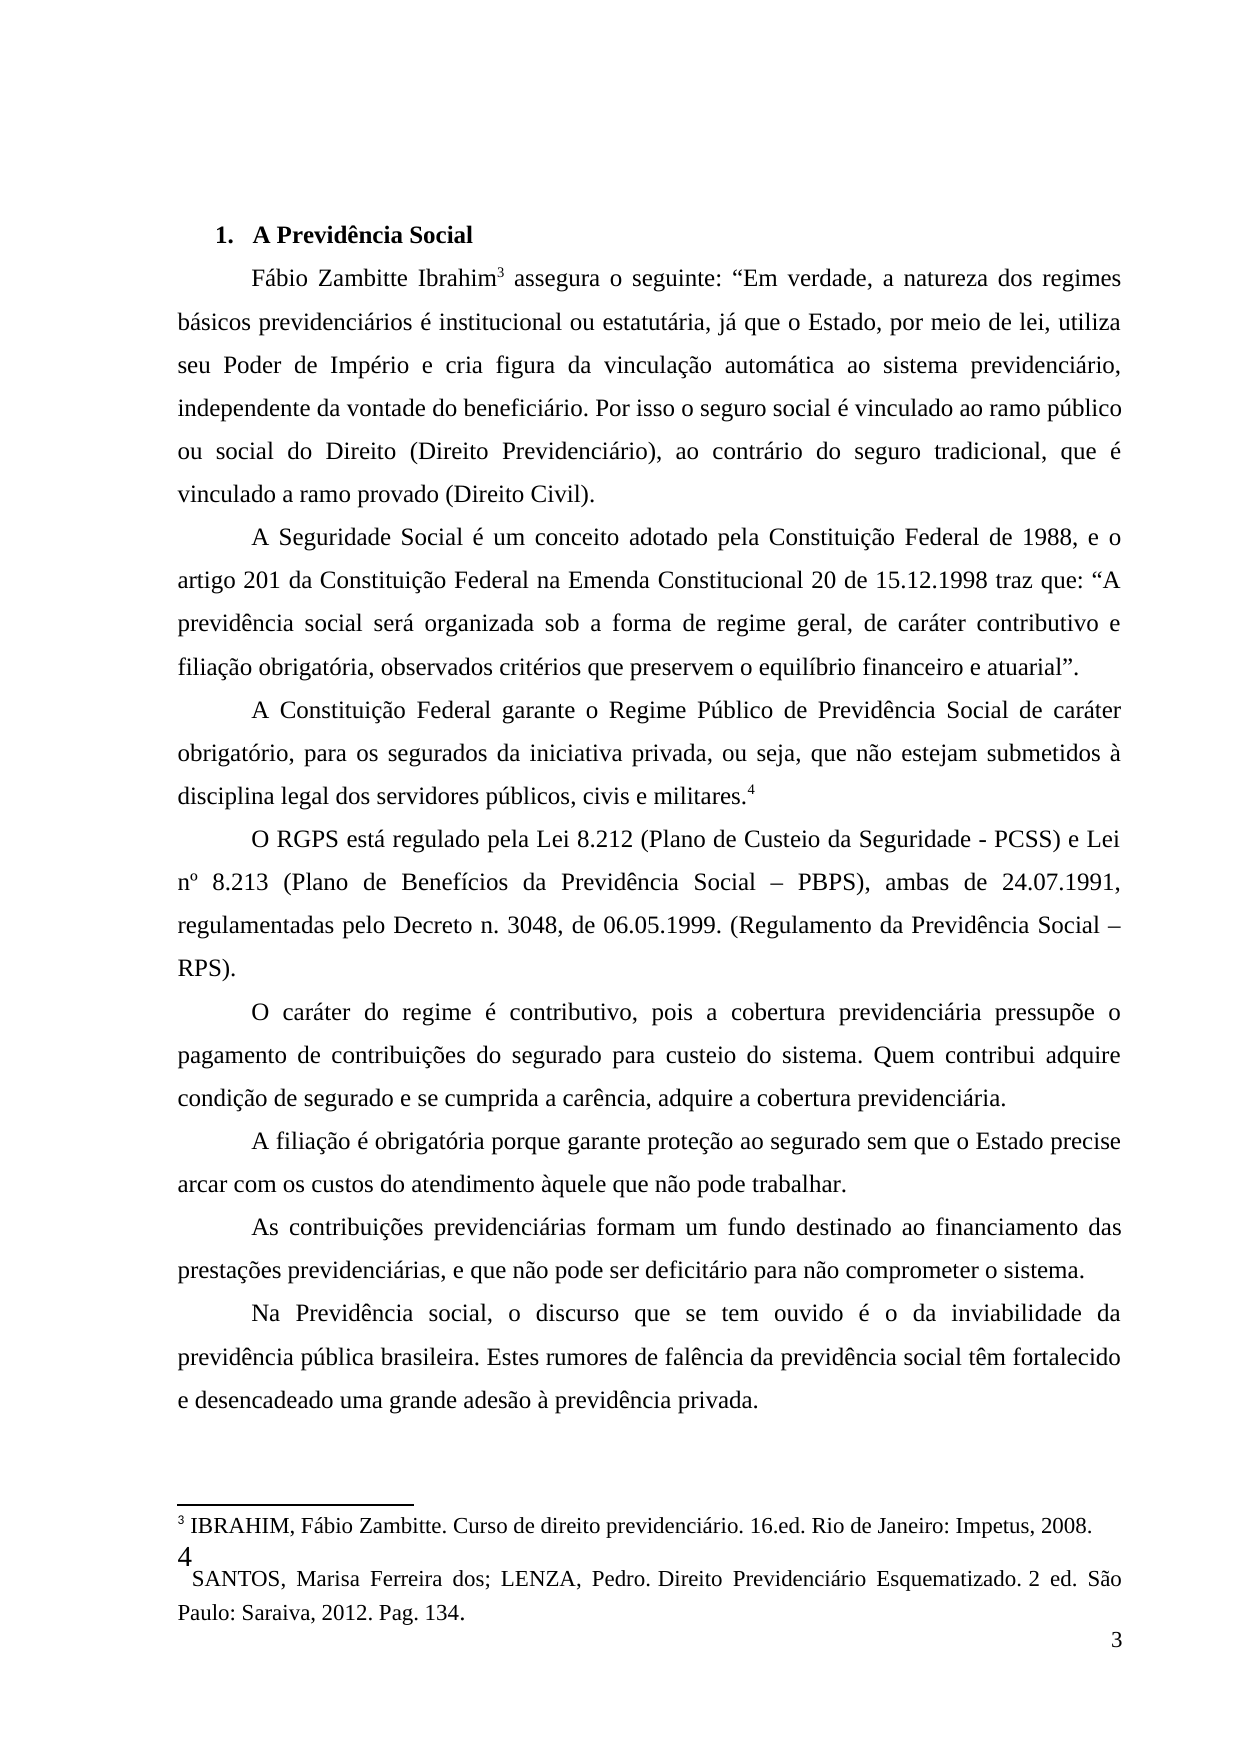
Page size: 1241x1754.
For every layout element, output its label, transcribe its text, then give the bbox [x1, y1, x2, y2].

text Na Previdência social, o discurso que se tem ouvido é o da inviabilidade da previdência pública brasileira. Estes rumores de falência da previdência social têm fortalecido e desencadeado uma grande adesão à previdência privada. [177, 1298, 1122, 1413]
text A Seguridade Social é um conceito adotado pela Constituição Federal de 1988, e o artigo 201 da Constituição Federal na Emenda Constitucional 20 de 15.12.1998 traz que: “A previdência social será organizada sob a forma de regime geral, de caráter contributivo e filiação obrigatória, observados critérios que preservem o equilíbrio financeiro e atuarial”. [177, 522, 1122, 680]
text A Constituição Federal garante o Regime Público de Previdência Social de caráter obrigatório, para os segurados da iniciativa privada, ou seja, que não estejam submetidos à disciplina legal dos servidores públicos, civis e militares. [177, 695, 1122, 810]
text O caráter do regime é contributivo, pois a cobertura previdenciária pressupõe o pagamento de contribuições do segurado para custeio do sistema. Quem contribui adquire condição de segurado e se cumprida a carência, adquire a cobertura previdenciária. [177, 997, 1122, 1112]
list A Previdência Social [215, 220, 1122, 249]
text O RGPS está regulado pela Lei 8.212 (Plano de Custeio da Seguridade - PCSS) e Lei nº 8.213 (Plano de Benefícios da Previdência Social – PBPS), ambas de 24.07.1991, regulamentadas pelo Decreto n. 3048, de 06.05.1999. (Regulamento da Previdência Social – RPS). [177, 824, 1122, 982]
text A filiação é obrigatória porque garante proteção ao segurado sem que o Estado precise arcar com os custos do atendimento àquele que não pode trabalhar. [177, 1126, 1122, 1198]
list Fábio Zambitte Ibrahim assegura o seguinte: “Em verdade, a natureza dos regimes básicos previdenciários é institucional ou estatutária, já que o Estado, por meio de lei, utiliza seu Poder de Império e cria figura da vinculação automática ao sistema previdenciário, independente da vontade do beneficiário. Por isso o seguro social é vinculado ao ramo público ou social do Direito (Direito Previdenciário), ao contrário do seguro tradicional, que é vinculado a ramo provado (Direito Civil). [177, 263, 1122, 508]
text As contribuições previdenciárias formam um fundo destinado ao financiamento das prestações previdenciárias, e que não pode ser deficitário para não comprometer o sistema. [177, 1212, 1122, 1284]
